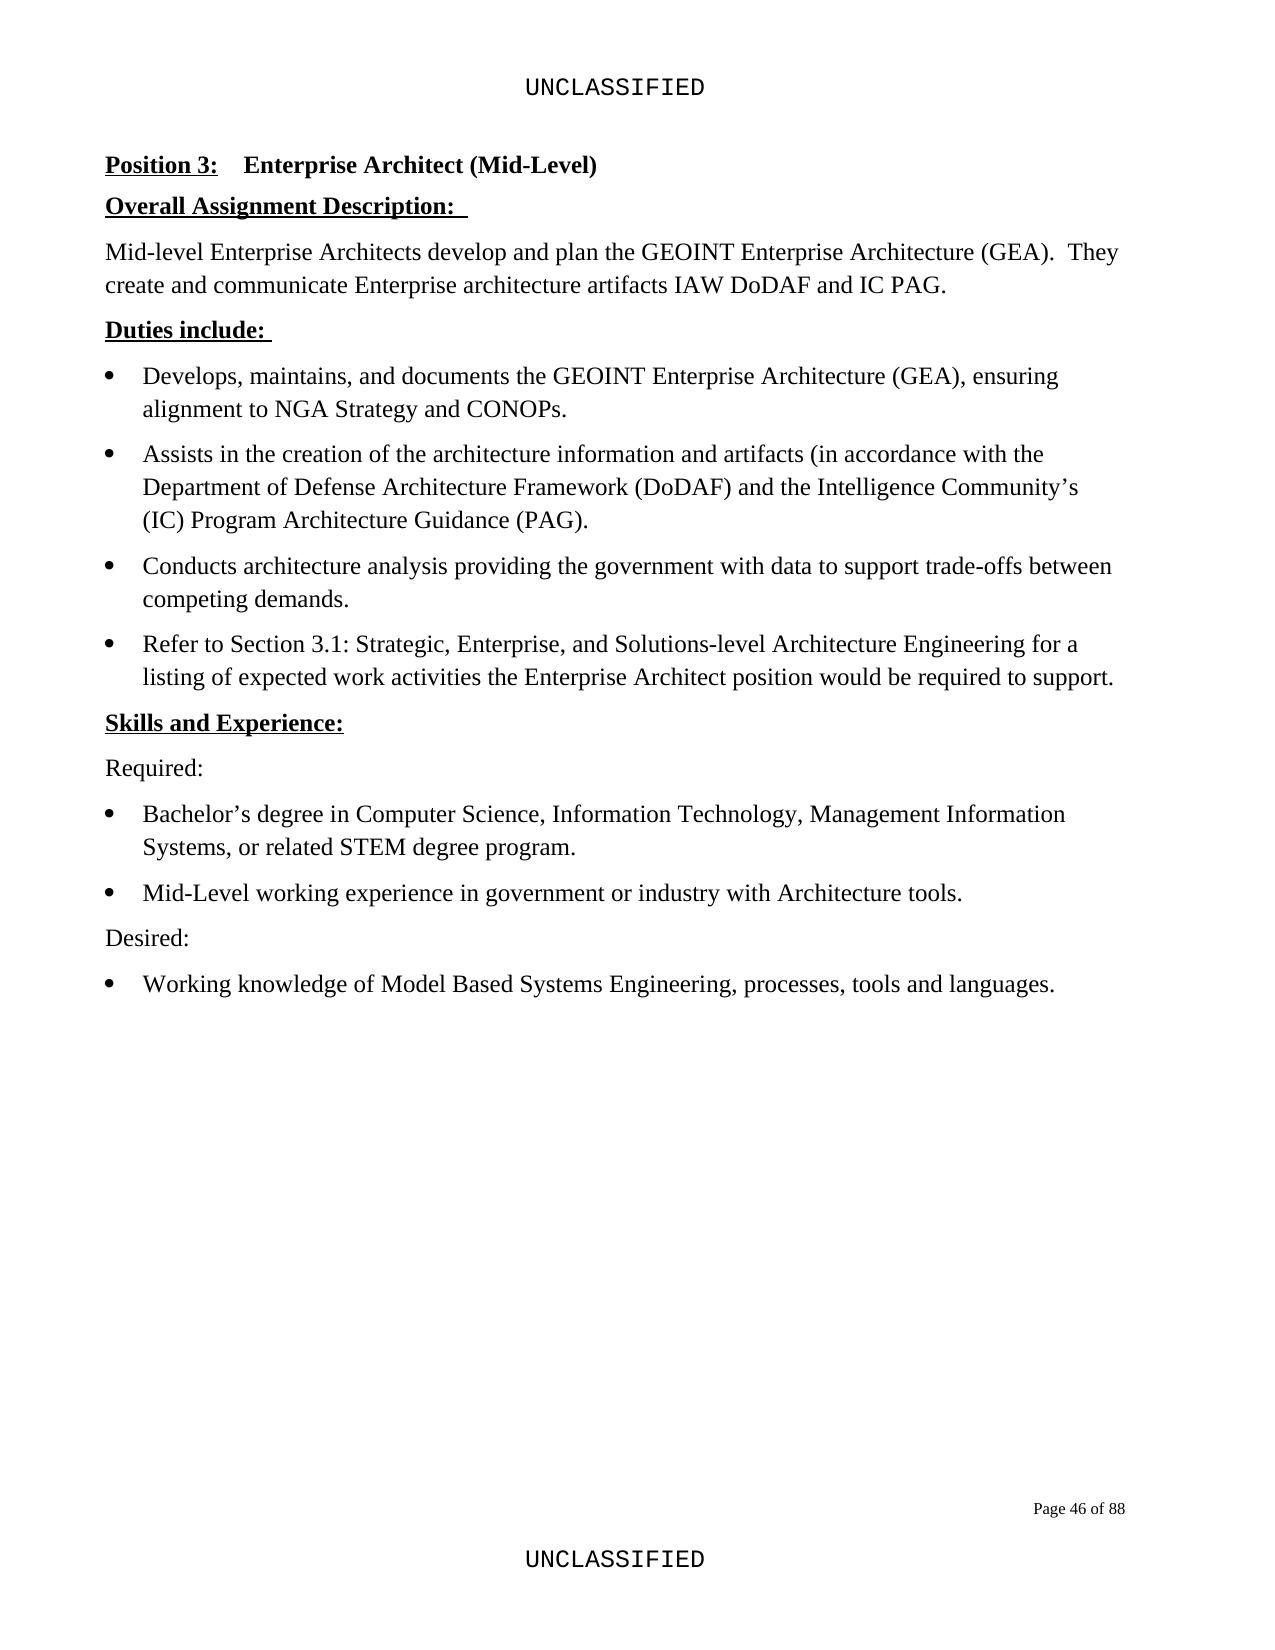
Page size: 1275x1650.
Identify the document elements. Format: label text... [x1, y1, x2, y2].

text Overall Assignment Description: [105, 191, 1125, 220]
list Refer to Section 3.1: Strategic, Enterprise, and Solutions-level Architecture Engineering for a listing of expected work activities the Enterprise Architect position would be required to support. [105, 629, 1125, 691]
text Desired: [105, 923, 1125, 952]
list Mid-Level working experience in government or industry with Architecture tools. [105, 878, 1125, 906]
list Conducts architecture analysis providing the government with data to support trade-offs between competing demands. [105, 551, 1125, 613]
text Mid-level Enterprise Architects develop and plan the GEOINT Enterprise Architecture (GEA). They create and communicate Enterprise architecture artifacts IAW DoDAF and IC PAG. [105, 237, 1125, 298]
list Bachelor’s degree in Computer Science, Information Technology, Management Information Systems, or related STEM degree program. [105, 799, 1125, 861]
list Working knowledge of Model Based Systems Engineering, processes, tools and languages. [105, 969, 1125, 997]
list Assists in the creation of the architecture information and artifacts (in accordance with the Department of Defense Architecture Framework (DoDAF) and the Intelligence Community’s (IC) Program Architecture Guidance (PAG). [105, 439, 1125, 534]
text Required: [105, 753, 1125, 782]
text Position 3: Enterprise Architect (Mid-Level) [105, 150, 1125, 179]
list Develops, maintains, and documents the GEOINT Enterprise Architecture (GEA), ensuring alignment to NGA Strategy and CONOPs. [105, 361, 1125, 423]
text Skills and Experience: [105, 708, 1125, 737]
text Duties include: [105, 315, 1125, 344]
